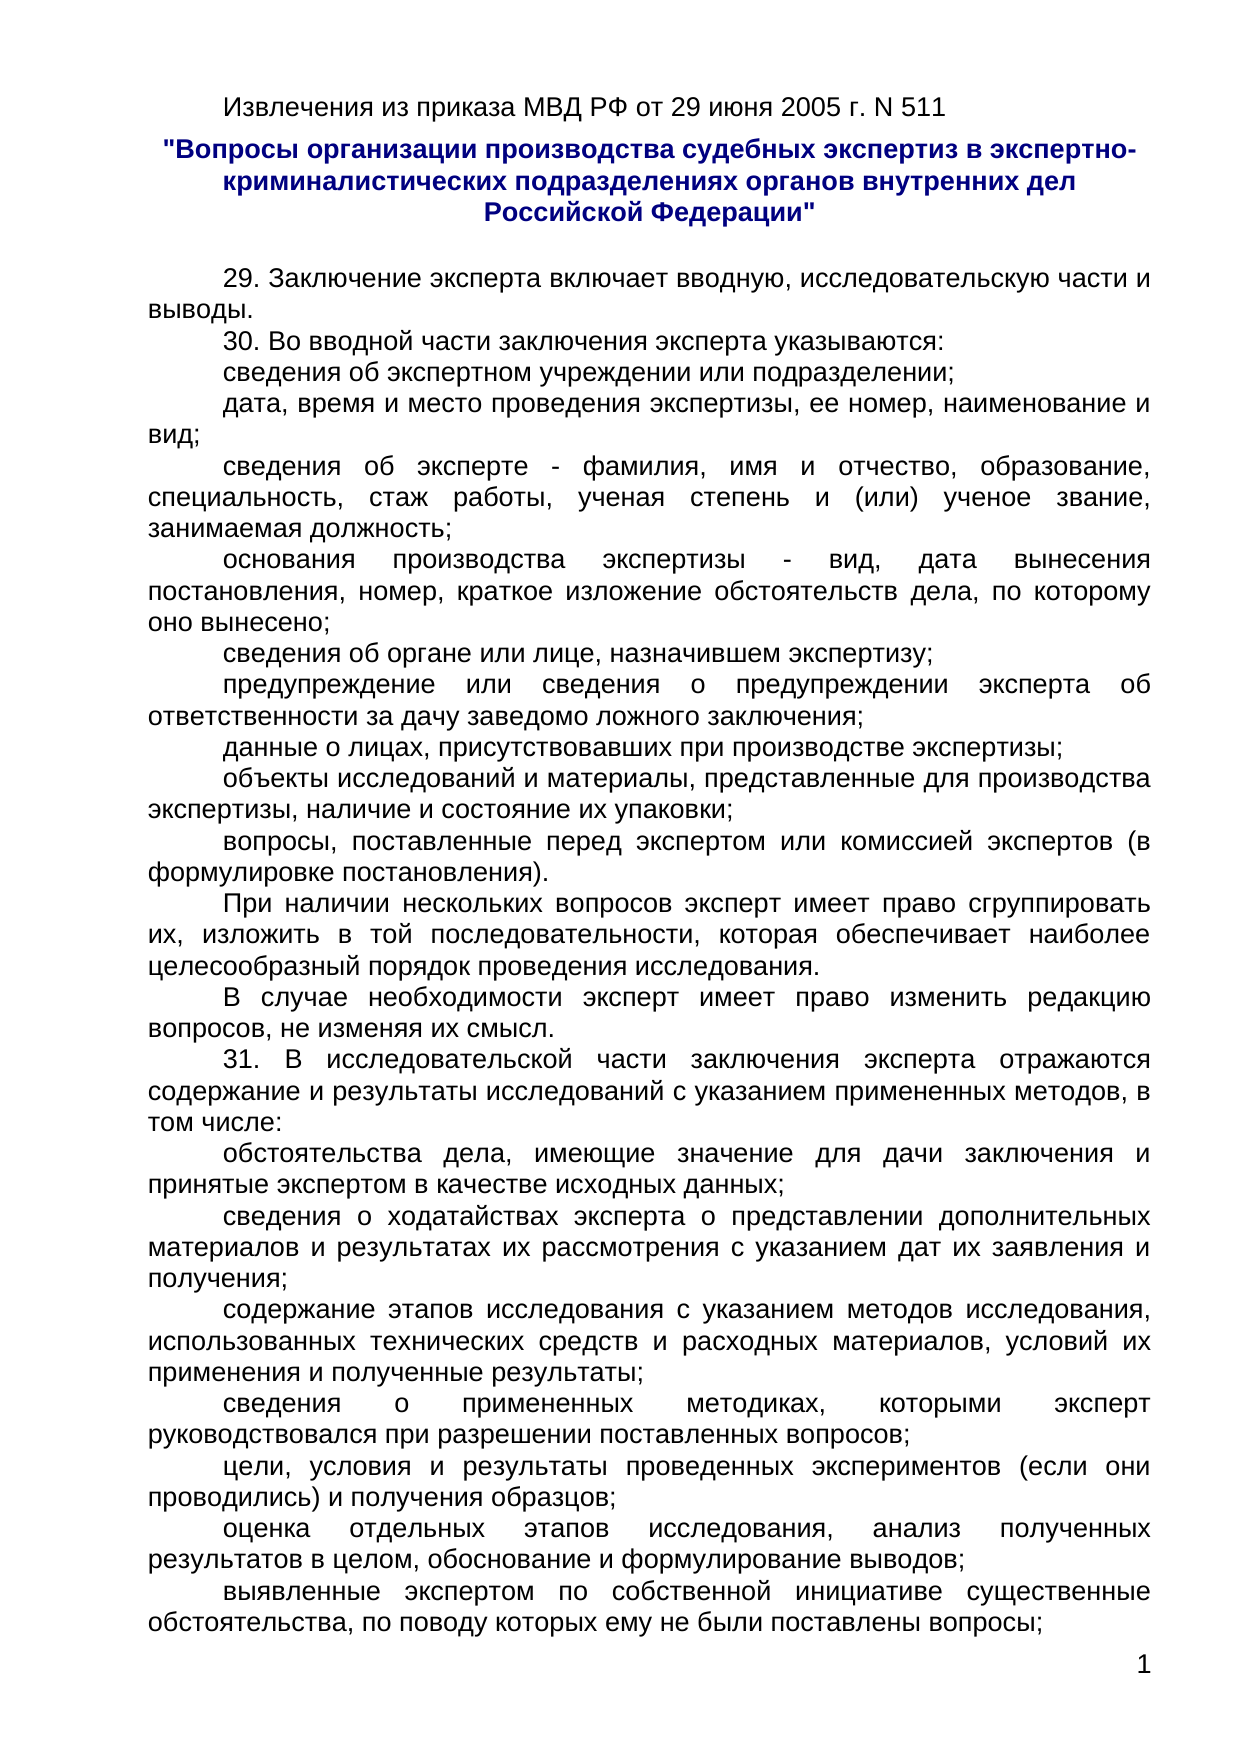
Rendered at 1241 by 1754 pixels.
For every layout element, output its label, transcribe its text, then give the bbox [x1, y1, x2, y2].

text При наличии нескольких вопросов эксперт имеет право сгруппировать их, изложить в той последовательности, которая обеспечивает наиболее целесообразный порядок проведения исследования. [148, 887, 1152, 981]
text сведения о ходатайствах эксперта о представлении дополнительных материалов и результатах их рассмотрения с указанием дат их заявления и получения; [148, 1199, 1152, 1293]
text выявленные экспертом по собственной инициативе существенные обстоятельства, по поводу которых ему не были поставлены вопросы; [148, 1574, 1152, 1637]
text 30. Во вводной части заключения эксперта указываются: [148, 324, 1152, 356]
text Извлечения из приказа МВД РФ от 29 июня 2005 г. N 511 [148, 91, 1152, 122]
text оценка отдельных этапов исследования, анализ полученных результатов в целом, обоснование и формулирование выводов; [148, 1512, 1152, 1574]
text обстоятельства дела, имеющие значение для дачи заключения и принятые экспертом в качестве исходных данных; [148, 1137, 1152, 1199]
text 29. Заключение эксперта включает вводную, исследовательскую части и выводы. [148, 262, 1152, 324]
text цели, условия и результаты проведенных экспериментов (если они проводились) и получения образцов; [148, 1449, 1152, 1512]
subtitle "Вопросы организации производства судебных экспертиз в экспертно-криминалистических подразделениях органов внутренних дел Российской Федерации" [148, 133, 1152, 227]
text основания производства экспертизы - вид, дата вынесения постановления, номер, краткое изложение обстоятельств дела, по которому оно вынесено; [148, 543, 1152, 637]
text сведения об экспертном учреждении или подразделении; [148, 356, 1152, 387]
text данные о лицах, присутствовавших при производстве экспертизы; [148, 731, 1152, 762]
text вопросы, поставленные перед экспертом или комиссией экспертов (в формулировке постановления). [148, 824, 1152, 887]
text В случае необходимости эксперт имеет право изменить редакцию вопросов, не изменяя их смысл. [148, 981, 1152, 1043]
text 31. В исследовательской части заключения эксперта отражаются содержание и результаты исследований с указанием примененных методов, в том числе: [148, 1043, 1152, 1137]
text дата, время и место проведения экспертизы, ее номер, наименование и вид; [148, 387, 1152, 449]
text сведения об эксперте - фамилия, имя и отчество, образование, специальность, стаж работы, ученая степень и (или) ученое звание, занимаемая должность; [148, 449, 1152, 543]
text сведения о примененных методиках, которыми эксперт руководствовался при разрешении поставленных вопросов; [148, 1387, 1152, 1449]
text содержание этапов исследования с указанием методов исследования, использованных технических средств и расходных материалов, условий их применения и полученные результаты; [148, 1293, 1152, 1387]
text предупреждение или сведения о предупреждении эксперта об ответственности за дачу заведомо ложного заключения; [148, 668, 1152, 731]
text объекты исследований и материалы, представленные для производства экспертизы, наличие и состояние их упаковки; [148, 762, 1152, 824]
text сведения об органе или лице, назначившем экспертизу; [148, 637, 1152, 668]
